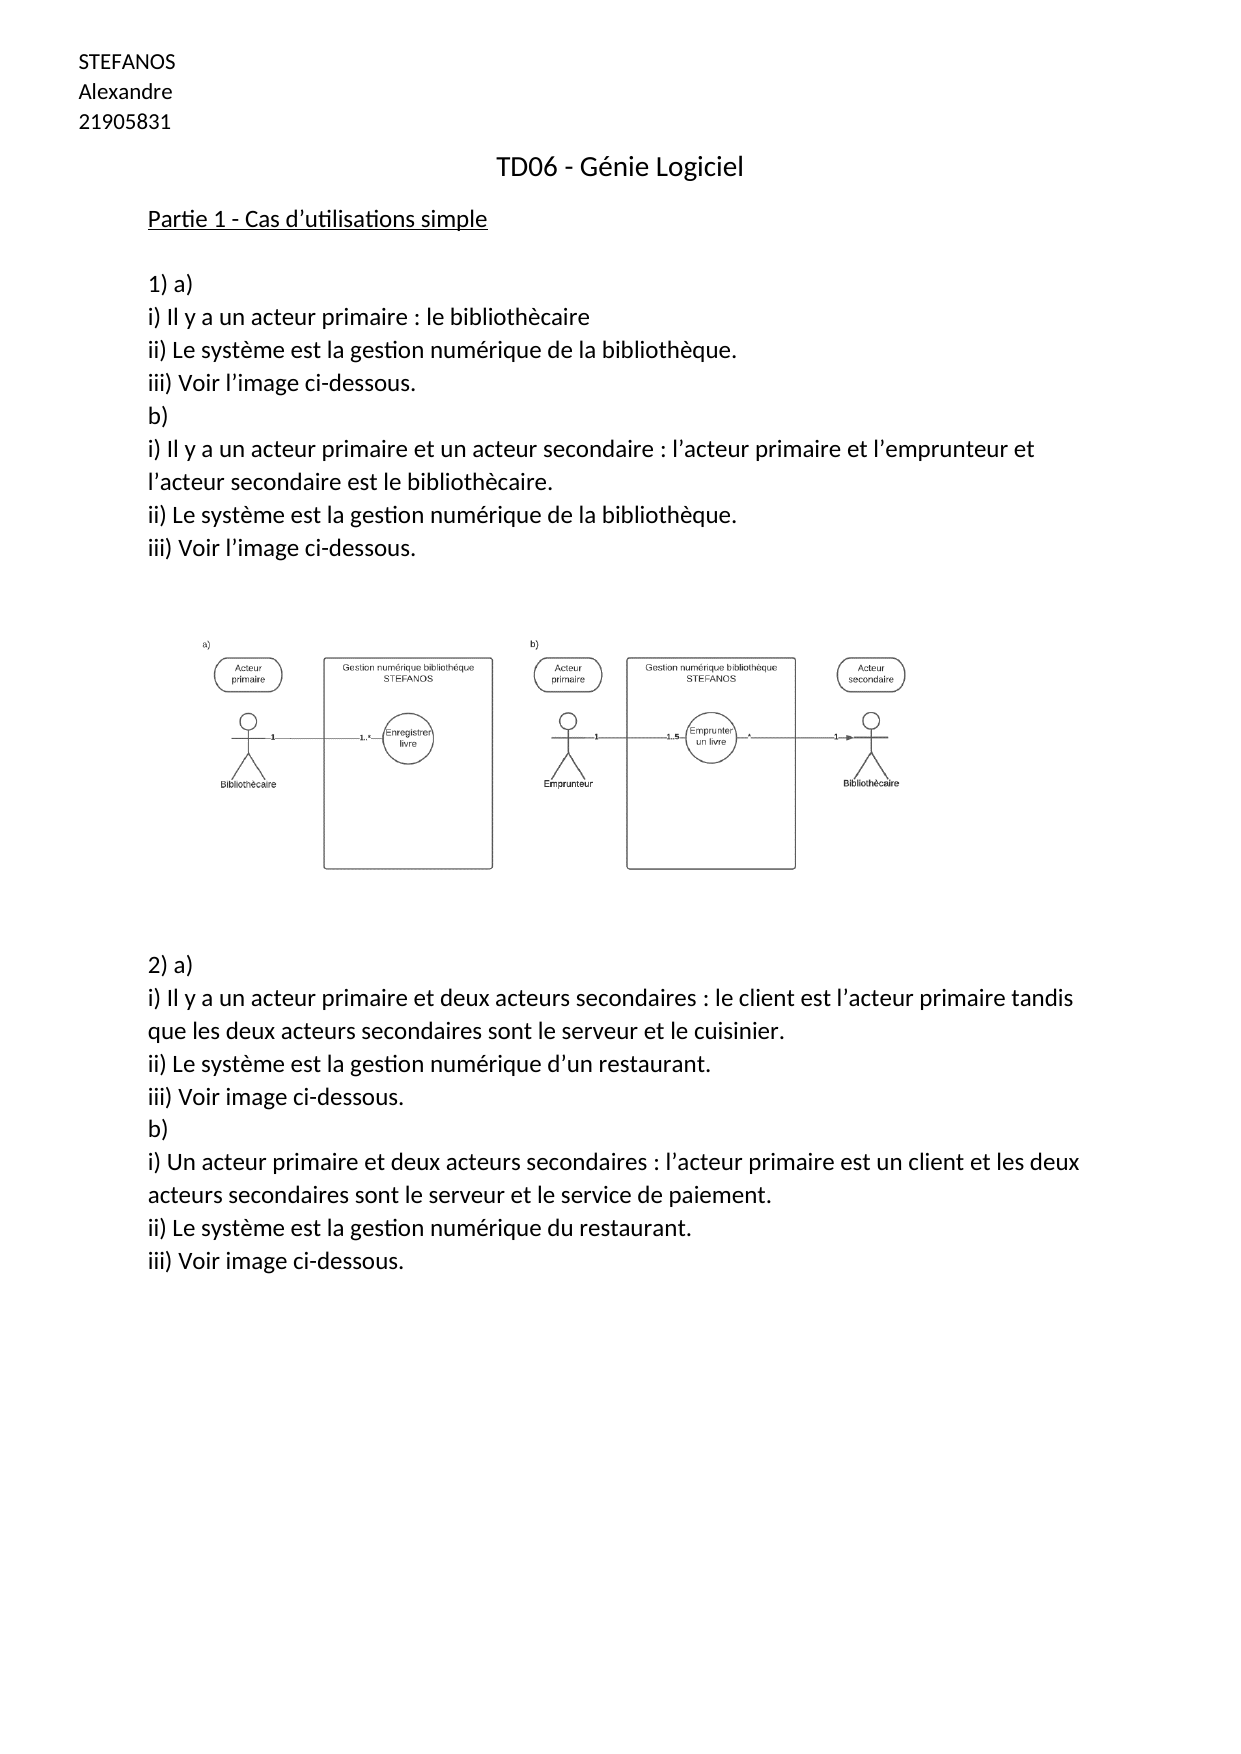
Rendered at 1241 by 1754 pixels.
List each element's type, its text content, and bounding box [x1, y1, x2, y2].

text b) [148, 400, 1093, 431]
text b) [148, 1113, 1093, 1144]
text 2) a) [148, 949, 1093, 979]
text ii) Le système est la gestion numérique de la bibliothèque. [148, 499, 1093, 529]
text i) Il y a un acteur primaire et deux acteurs secondaires : le client est l’acteur primaire tandis que les deux acteurs secondaires sont le serveur et le cuisinier. [148, 982, 1093, 1045]
text ii) Le système est la gestion numérique de la bibliothèque. [148, 334, 1093, 365]
text ii) Le système est la gestion numérique du restaurant. [148, 1212, 1093, 1243]
text i) Un acteur primaire et deux acteurs secondaires : l’acteur primaire est un client et les deux acteurs secondaires sont le serveur et le service de paiement. [148, 1146, 1093, 1210]
text i) Il y a un acteur primaire : le bibliothècaire [148, 301, 1093, 332]
text iii) Voir image ci-dessous. [148, 1245, 1093, 1276]
text iii) Voir image ci-dessous. [148, 1081, 1093, 1111]
text iii) Voir l’image ci-dessous. [148, 367, 1093, 398]
text i) Il y a un acteur primaire et un acteur secondaire : l’acteur primaire et l’emprunteur et l’acteur secondaire est le bibliothècaire. [148, 433, 1093, 497]
picture [147, 597, 1093, 914]
text TD06 - Génie Logiciel [148, 148, 1093, 183]
text Partie 1 - Cas d’utilisations simple [148, 203, 1093, 233]
text iii) Voir l’image ci-dessous. [148, 532, 1093, 562]
text 1) a) [148, 268, 1093, 299]
text ii) Le système est la gestion numérique d’un restaurant. [148, 1048, 1093, 1078]
